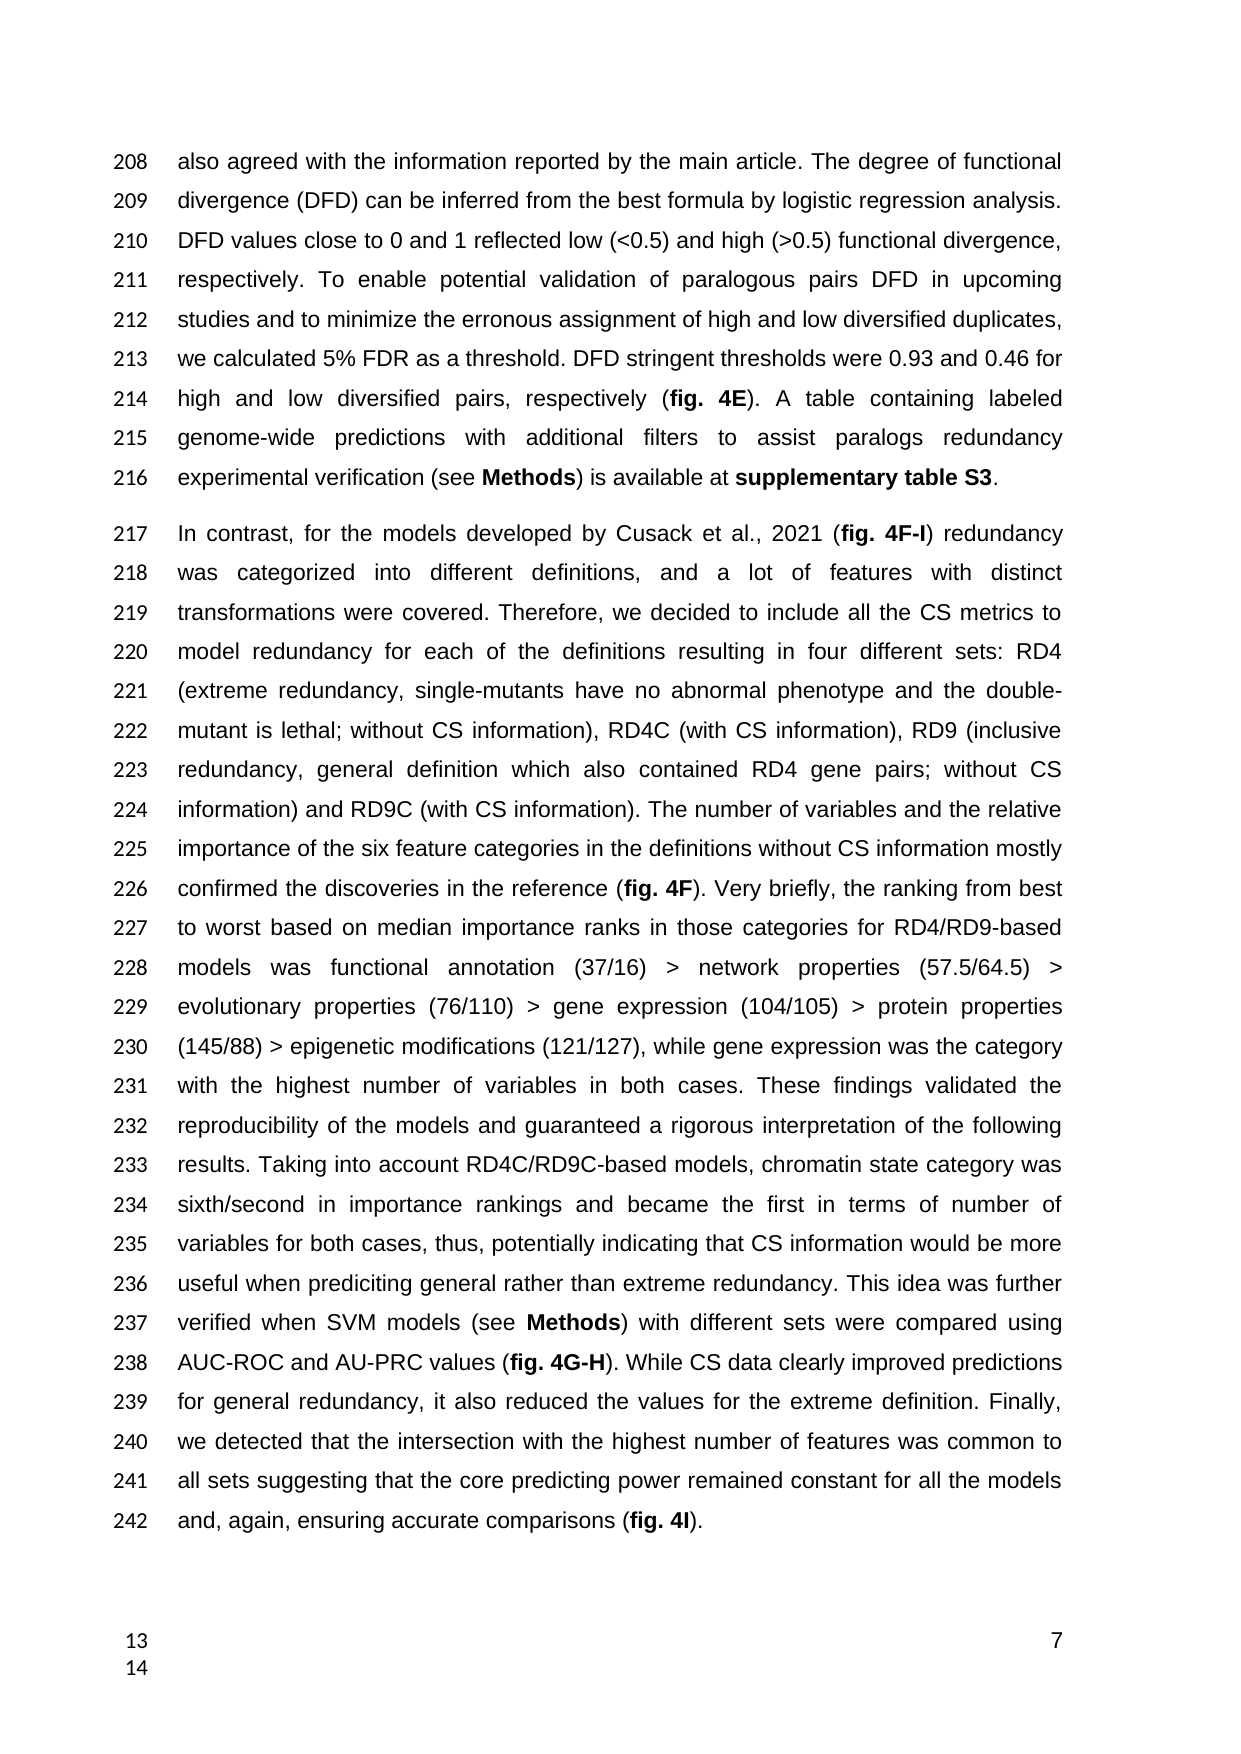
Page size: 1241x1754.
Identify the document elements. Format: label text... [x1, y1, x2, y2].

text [177, 148, 1063, 490]
text In contrast, for the models developed by Cusack et al., 2021 (fig. 4F-I) redundancy was categorized into different definitions, and a lot of features with distinct transformations were covered. Therefore, we decided to include all the CS metrics to model redundancy for each of the definitions resulting in four different sets: RD4 (extreme redundancy, single-mutants have no abnormal phenotype and the double-mutant is lethal; without CS information), RD4C (with CS information), RD9 (inclusive redundancy, general definition which also contained RD4 gene pairs; without CS information) and RD9C (with CS information). The number of variables and the relative importance of the six feature categories in the definitions without CS information mostly confirmed the discoveries in the reference (fig. 4F). Very briefly, the ranking from best to worst based on median importance ranks in those categories for RD4/RD9-based models was functional annotation (37/16) > network properties (57.5/64.5) > evolutionary properties (76/110) > gene expression (104/105) > protein properties (145/88) > epigenetic modifications (121/127), while gene expression was the category with the highest number of variables in both cases. These findings validated the reproducibility of the models and guaranteed a rigorous interpretation of the following results. Taking into account RD4C/RD9C-based models, chromatin state category was sixth/second in importance rankings and became the first in terms of number of variables for both cases, thus, potentially indicating that CS information would be more useful when prediciting general rather than extreme redundancy. This idea was further verified when SVM models (see Methods) with different sets were compared using AUC-ROC and AU-PRC values (fig. 4G-H). While CS data clearly improved predictions for general redundancy, it also reduced the values for the extreme definition. Finally, we detected that the intersection with the highest number of features was common to all sets suggesting that the core predicting power remained constant for all the models and, again, ensuring accurate comparisons (fig. 4I). [177, 519, 1063, 1533]
